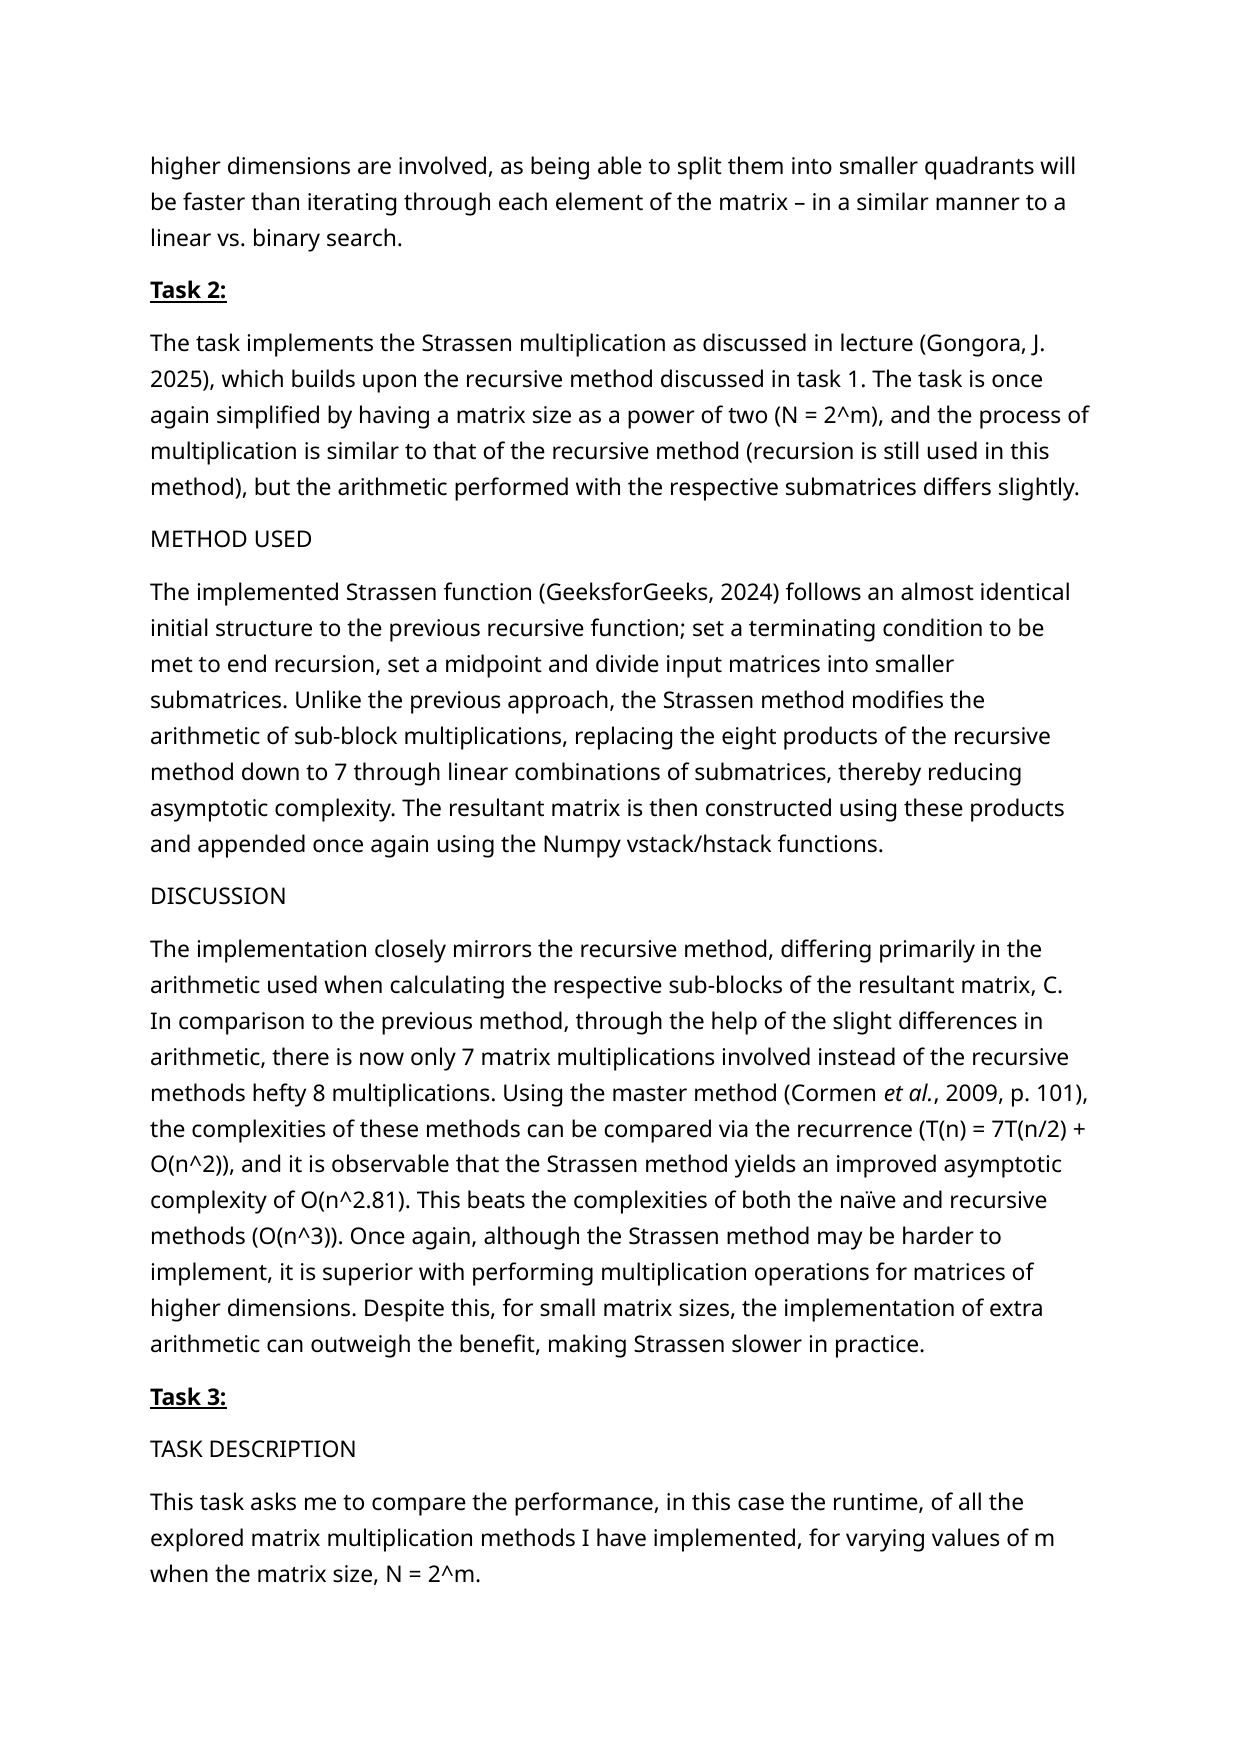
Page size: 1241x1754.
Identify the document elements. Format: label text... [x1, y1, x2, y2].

text Task 2: [150, 274, 1090, 306]
text TASK DESCRIPTION [150, 1433, 1090, 1464]
text Task 3: [150, 1381, 1090, 1412]
text METHOD USED [150, 523, 1090, 555]
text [150, 150, 1090, 253]
text This task asks me to compare the performance, in this case the runtime, of all the explored matrix multiplication methods I have implemented, for varying values of m when the matrix size, N = 2^m. [150, 1486, 1090, 1589]
text The implemented Strassen function (GeeksforGeeks, 2024) follows an almost identical initial structure to the previous recursive function; set a terminating condition to be met to end recursion, set a midpoint and divide input matrices into smaller submatrices. Unlike the previous approach, the Strassen method modifies the arithmetic of sub-block multiplications, replacing the eight products of the recursive method down to 7 through linear combinations of submatrices, thereby reducing asymptotic complexity. The resultant matrix is then constructed using these products and appended once again using the Numpy vstack/hstack functions. [150, 576, 1090, 859]
text The implementation closely mirrors the recursive method, differing primarily in the arithmetic used when calculating the respective sub-blocks of the resultant matrix, C. In comparison to the previous method, through the help of the slight differences in arithmetic, there is now only 7 matrix multiplications involved instead of the recursive methods hefty 8 multiplications. Using the master method (Cormen et al., 2009, p. 101), the complexities of these methods can be compared via the recurrence (T(n) = 7T(n/2) + O(n^2)), and it is observable that the Strassen method yields an improved asymptotic complexity of O(n^2.81). This beats the complexities of both the naïve and recursive methods (O(n^3)). Once again, although the Strassen method may be harder to implement, it is superior with performing multiplication operations for matrices of higher dimensions. Despite this, for small matrix sizes, the implementation of extra arithmetic can outweigh the benefit, making Strassen slower in practice. [150, 933, 1090, 1359]
text DISCUSSION [150, 880, 1090, 911]
text The task implements the Strassen multiplication as discussed in lecture (Gongora, J. 2025), which builds upon the recursive method discussed in task 1. The task is once again simplified by having a matrix size as a power of two (N = 2^m), and the process of multiplication is similar to that of the recursive method (recursion is still used in this method), but the arithmetic performed with the respective submatrices differs slightly. [150, 327, 1090, 502]
